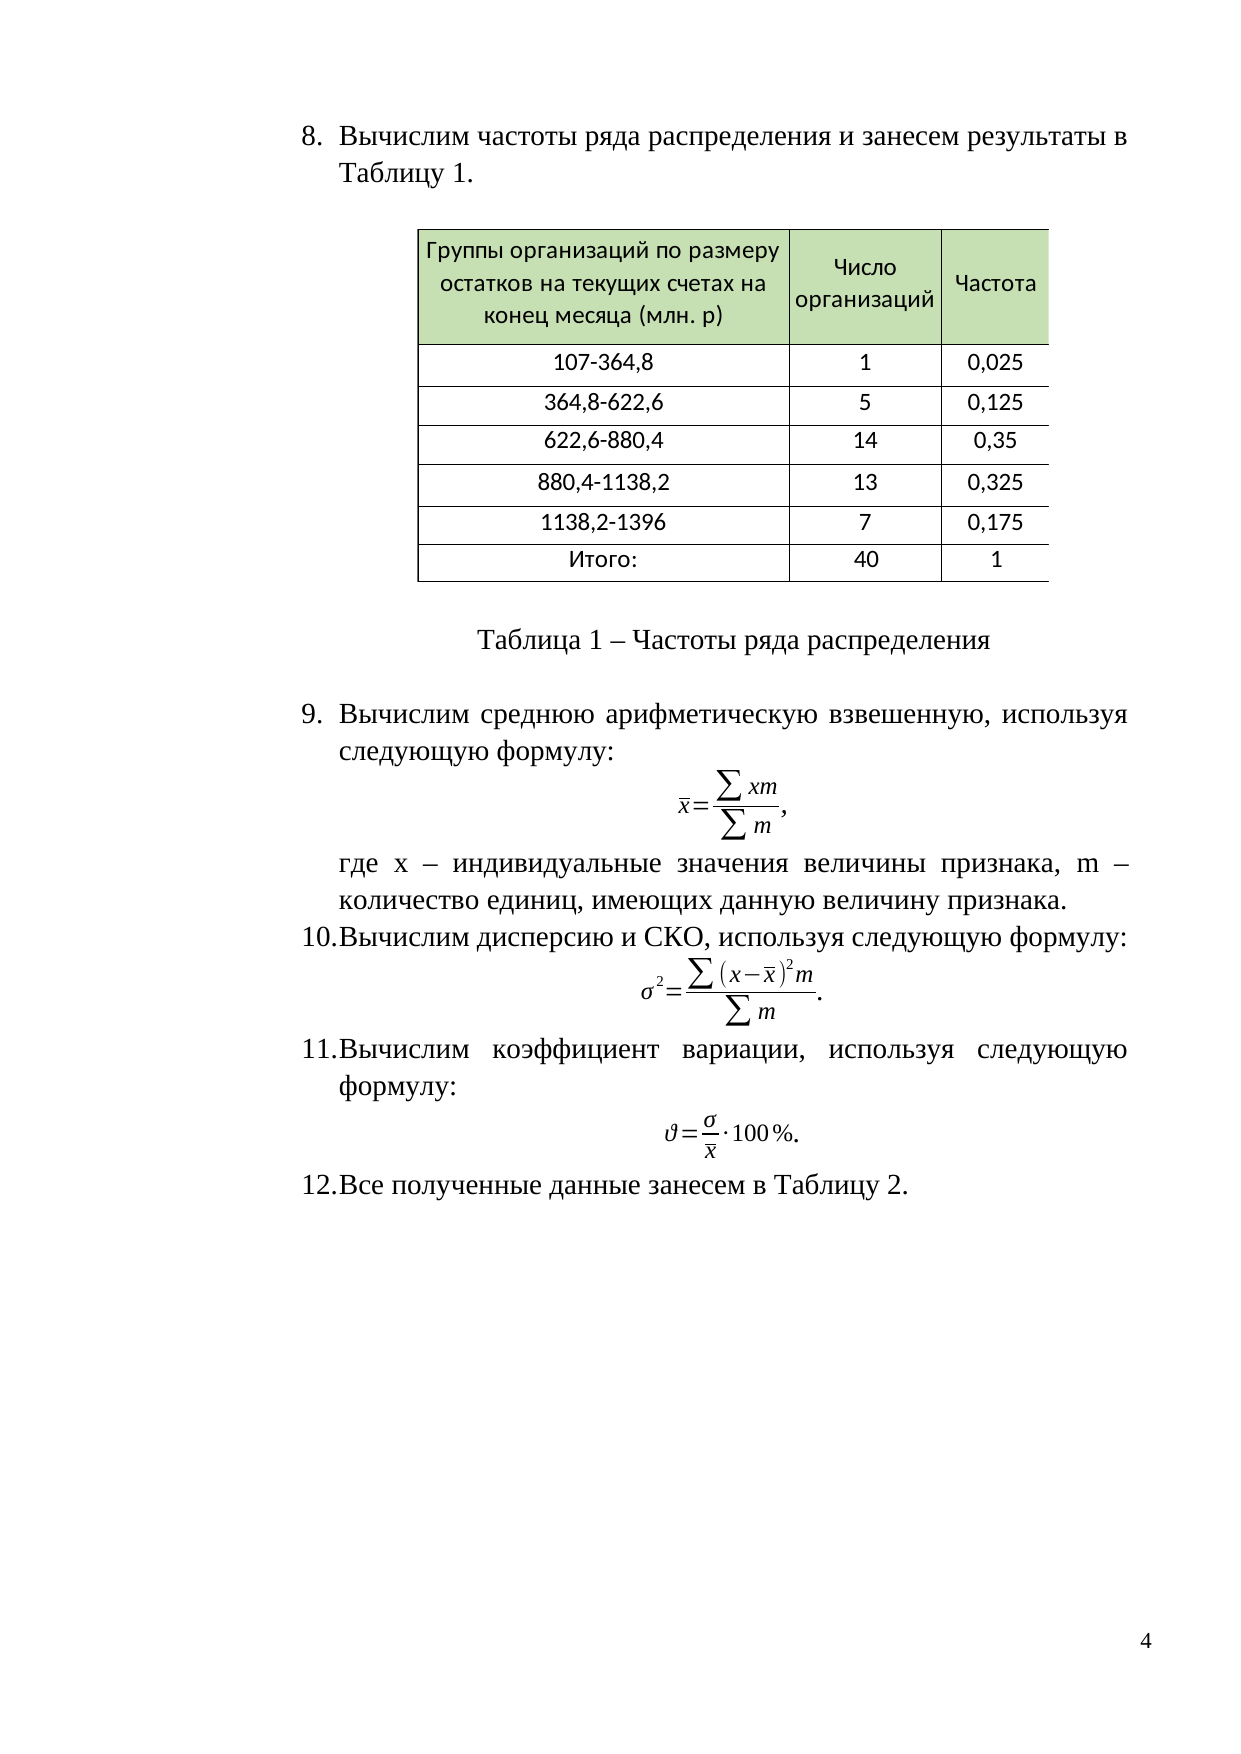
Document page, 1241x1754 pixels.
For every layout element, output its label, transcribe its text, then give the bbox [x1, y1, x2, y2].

list Вычислим среднюю арифметическую взвешенную, используя следующую формулу: [301, 696, 1128, 766]
list Таблица 1 – Частоты ряда распределения [339, 622, 1128, 656]
list Вычислим коэффициент вариации, используя следующую формулу: [301, 1031, 1128, 1102]
list Все полученные данные занесем в Таблицу 2. [301, 1167, 1128, 1201]
list . [339, 1105, 1128, 1164]
list где x – индивидуальные значения величины признака, m – количество единиц, имеющих данную величину признака. [339, 845, 1128, 915]
list Вычислим частоты ряда распределения и занесем результаты в Таблицу 1. [301, 118, 1128, 188]
list . [339, 956, 1128, 1028]
list Вычислим дисперсию и СКО, используя следующую формулу: [301, 919, 1128, 952]
list , [339, 769, 1128, 842]
